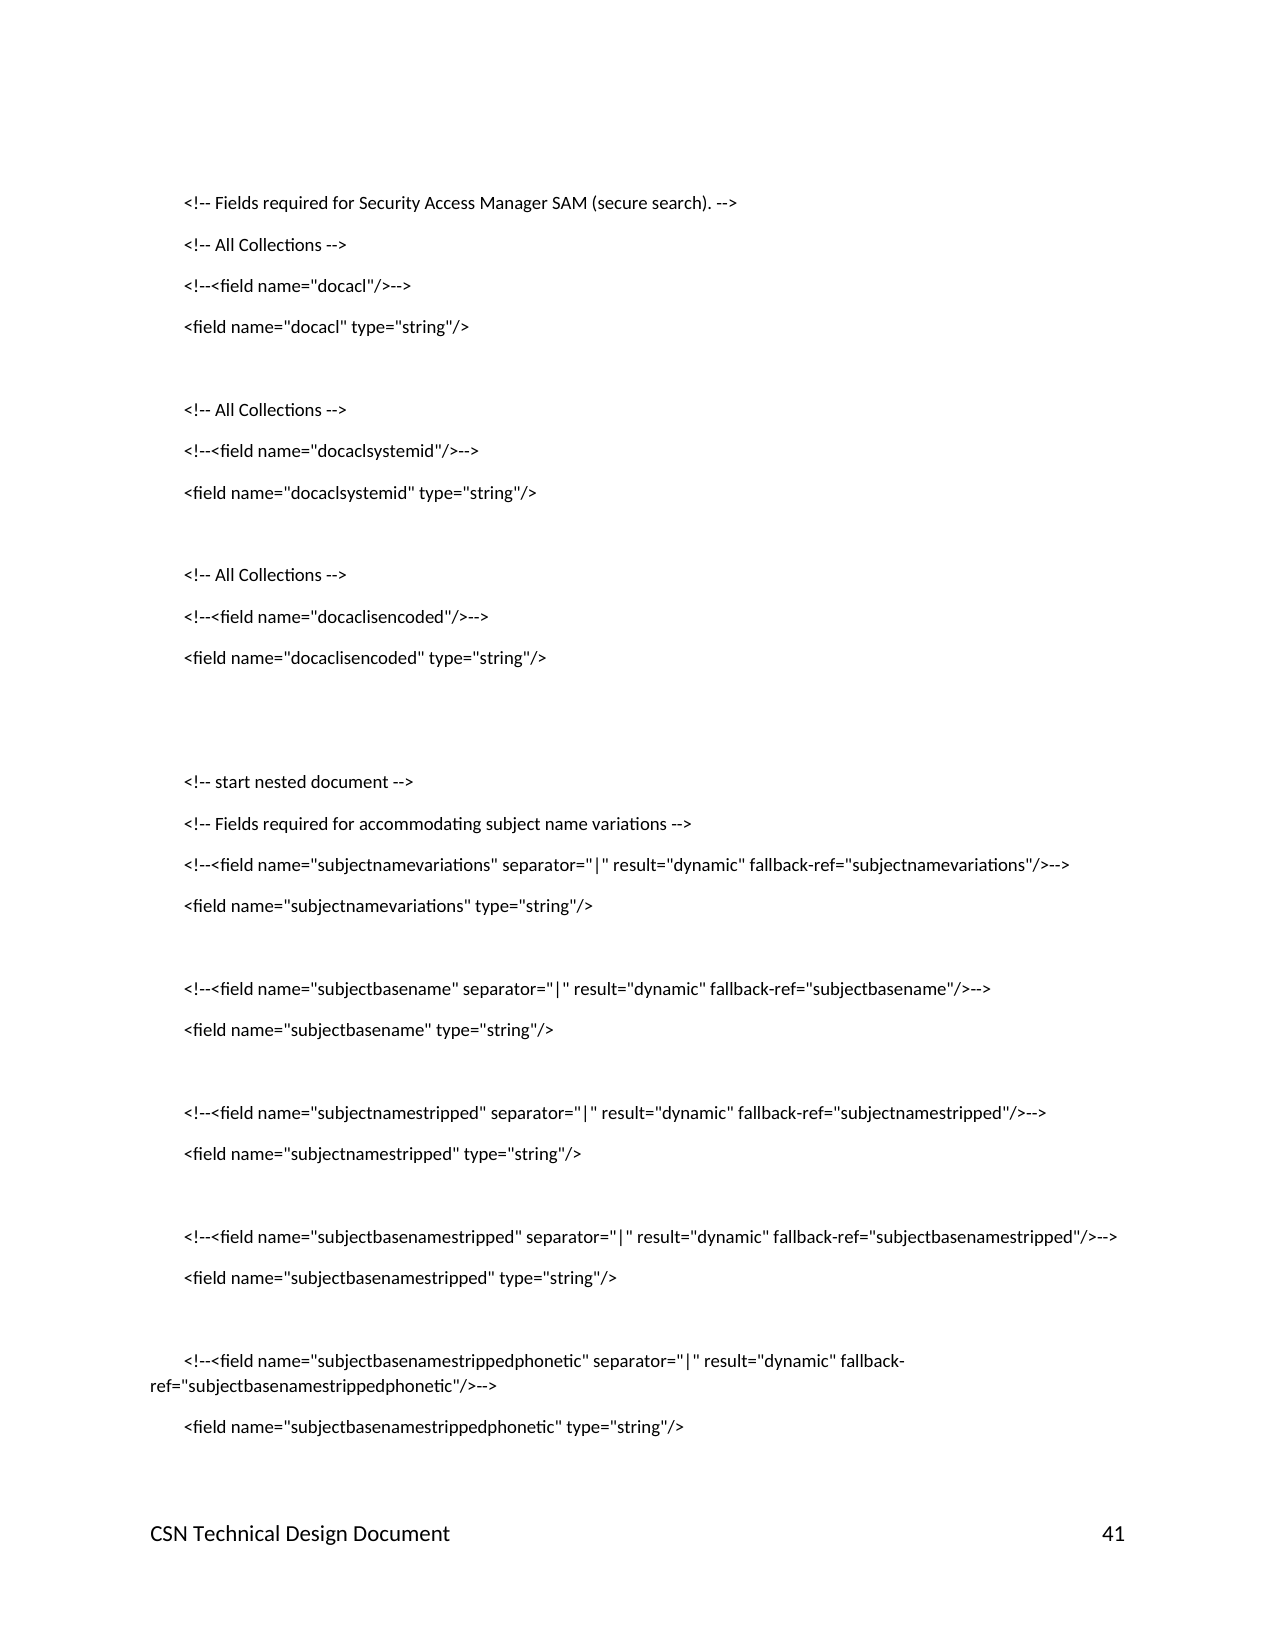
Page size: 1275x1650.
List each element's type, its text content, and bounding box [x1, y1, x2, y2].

text <field name="docaclisencoded" type="string"/> [150, 646, 1125, 669]
text <!-- All Collections --> [150, 233, 1125, 256]
text <field name="subjectnamevariations" type="string"/> [150, 894, 1125, 917]
text <!--<field name="subjectnamevariations" separator="|" result="dynamic" fallback-ref="subjectnamevariations"/>--> [150, 853, 1125, 876]
text <!-- Fields required for accommodating subject name variations --> [150, 812, 1125, 834]
text <!-- All Collections --> [150, 398, 1125, 421]
text <field name="subjectbasenamestrippedphonetic" type="string"/> [150, 1415, 1125, 1438]
text <!-- Fields required for Security Access Manager SAM (secure search). --> [150, 191, 1125, 214]
text <!-- All Collections --> [150, 563, 1125, 586]
text <field name="subjectnamestripped" type="string"/> [150, 1142, 1125, 1165]
text <!--<field name="subjectbasenamestrippedphonetic" separator="|" result="dynamic" fallback-ref="subjectbasenamestrippedphonetic"/>--> [150, 1349, 1125, 1397]
text <field name="docacl" type="string"/> [150, 315, 1125, 338]
text <field name="subjectbasename" type="string"/> [150, 1018, 1125, 1041]
text <!--<field name="subjectbasename" separator="|" result="dynamic" fallback-ref="subjectbasename"/>--> [150, 977, 1125, 1000]
text <!--<field name="docacl"/>--> [150, 274, 1125, 297]
text <!-- start nested document --> [150, 770, 1125, 793]
text <!--<field name="docaclsystemid"/>--> [150, 439, 1125, 462]
text <field name="docaclsystemid" type="string"/> [150, 481, 1125, 504]
text <field name="subjectbasenamestripped" type="string"/> [150, 1267, 1125, 1289]
text <!--<field name="subjectbasenamestripped" separator="|" result="dynamic" fallback-ref="subjectbasenamestripped"/>--> [150, 1225, 1125, 1248]
text <!--<field name="subjectnamestripped" separator="|" result="dynamic" fallback-ref="subjectnamestripped"/>--> [150, 1101, 1125, 1124]
text <!--<field name="docaclisencoded"/>--> [150, 605, 1125, 628]
